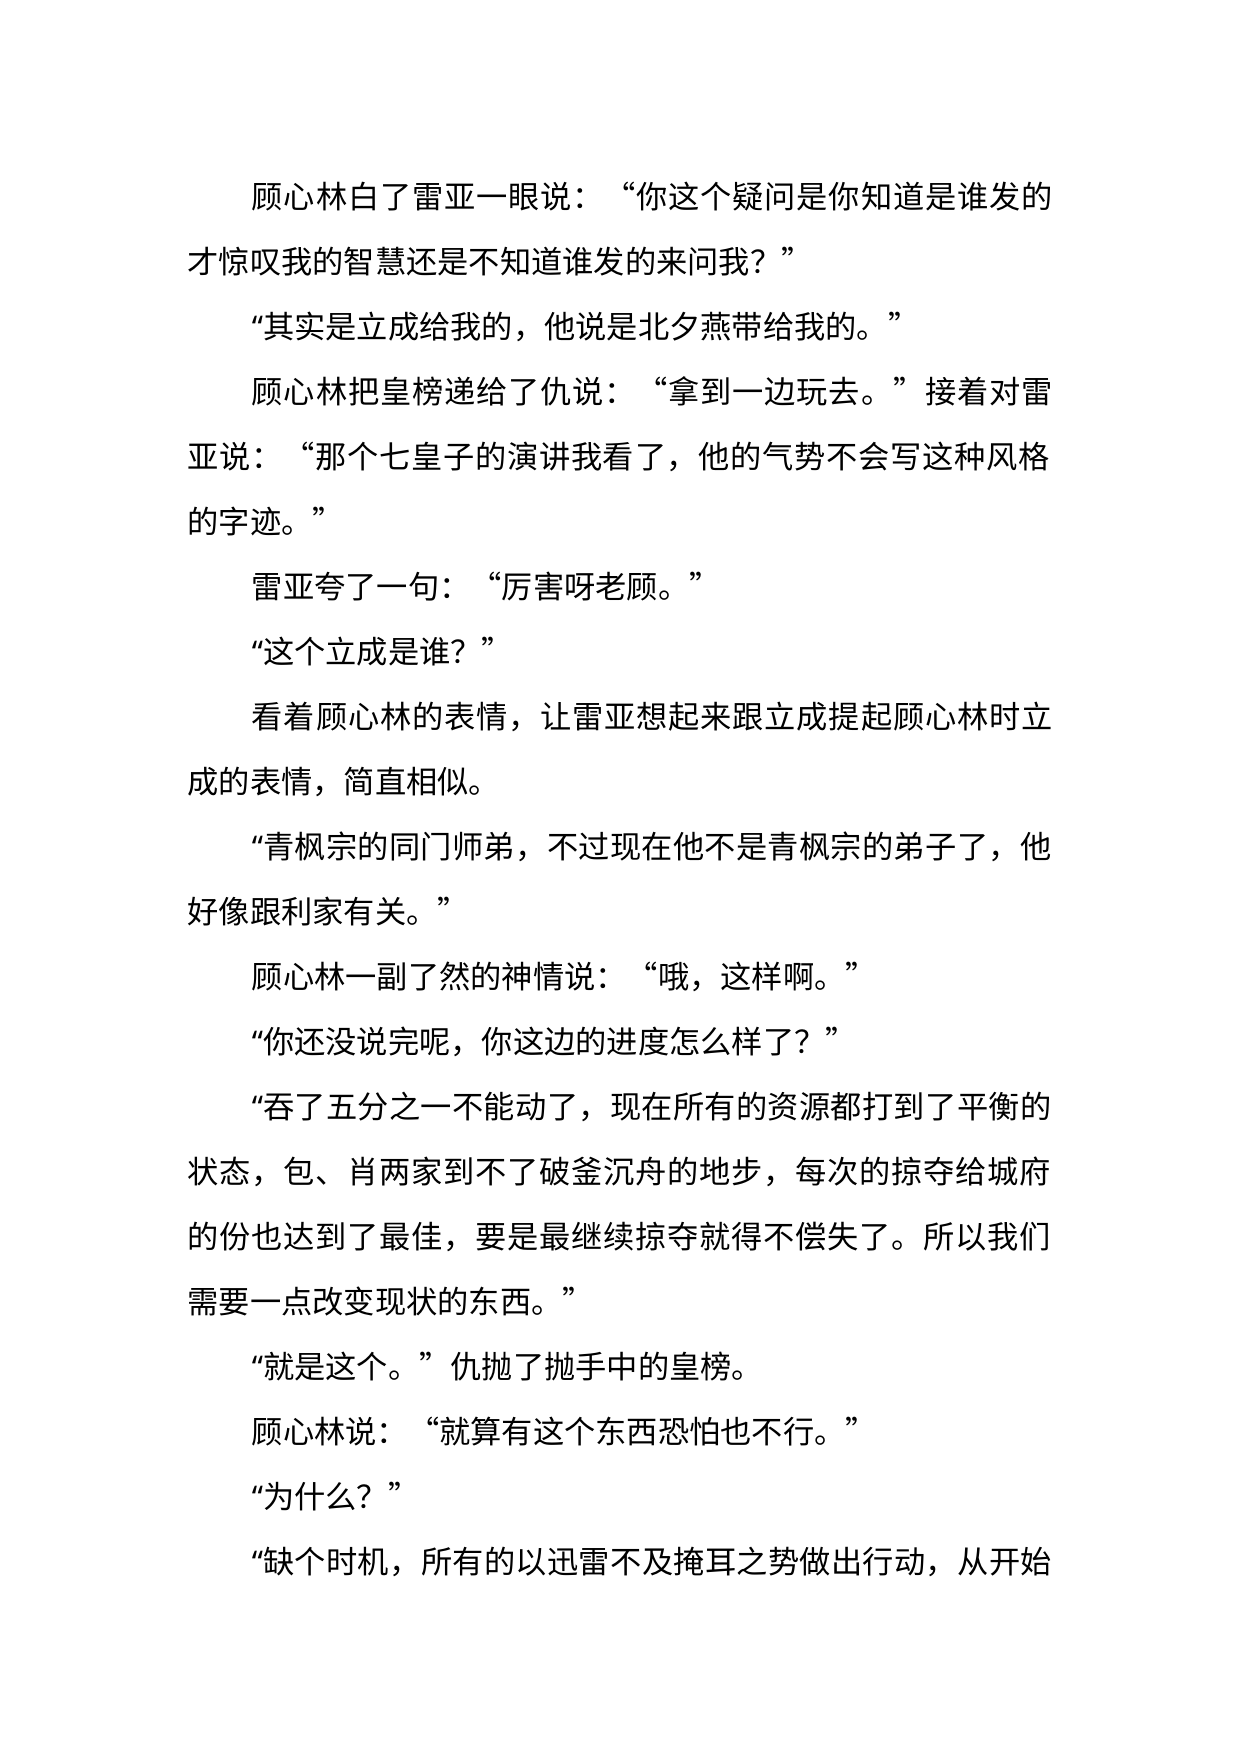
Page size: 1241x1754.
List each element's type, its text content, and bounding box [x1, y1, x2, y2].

text 看着顾心林的表情，让雷亚想起来跟立成提起顾心林时立成的表情，简直相似。 [187, 682, 1053, 812]
text “其实是立成给我的，他说是北夕燕带给我的。” [187, 292, 1053, 357]
text “就是这个。”仇抛了抛手中的皇榜。 [187, 1332, 1053, 1397]
text 顾心林把皇榜递给了仇说：“拿到一边玩去。”接着对雷亚说：“那个七皇子的演讲我看了，他的气势不会写这种风格的字迹。” [187, 357, 1053, 552]
text “吞了五分之一不能动了，现在所有的资源都打到了平衡的状态，包、肖两家到不了破釜沉舟的地步，每次的掠夺给城府的份也达到了最佳，要是最继续掠夺就得不偿失了。所以我们需要一点改变现状的东西。” [187, 1072, 1053, 1332]
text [187, 1527, 1053, 1592]
text 顾心林白了雷亚一眼说：“你这个疑问是你知道是谁发的才惊叹我的智慧还是不知道谁发的来问我？” [187, 162, 1053, 292]
text “这个立成是谁？” [187, 617, 1053, 682]
text “青枫宗的同门师弟，不过现在他不是青枫宗的弟子了，他好像跟利家有关。” [187, 812, 1053, 942]
text 顾心林说：“就算有这个东西恐怕也不行。” [187, 1397, 1053, 1462]
text “你还没说完呢，你这边的进度怎么样了？” [187, 1007, 1053, 1072]
text “为什么？” [187, 1462, 1053, 1527]
text 雷亚夸了一句：“厉害呀老顾。” [187, 552, 1053, 617]
text 顾心林一副了然的神情说：“哦，这样啊。” [187, 942, 1053, 1007]
